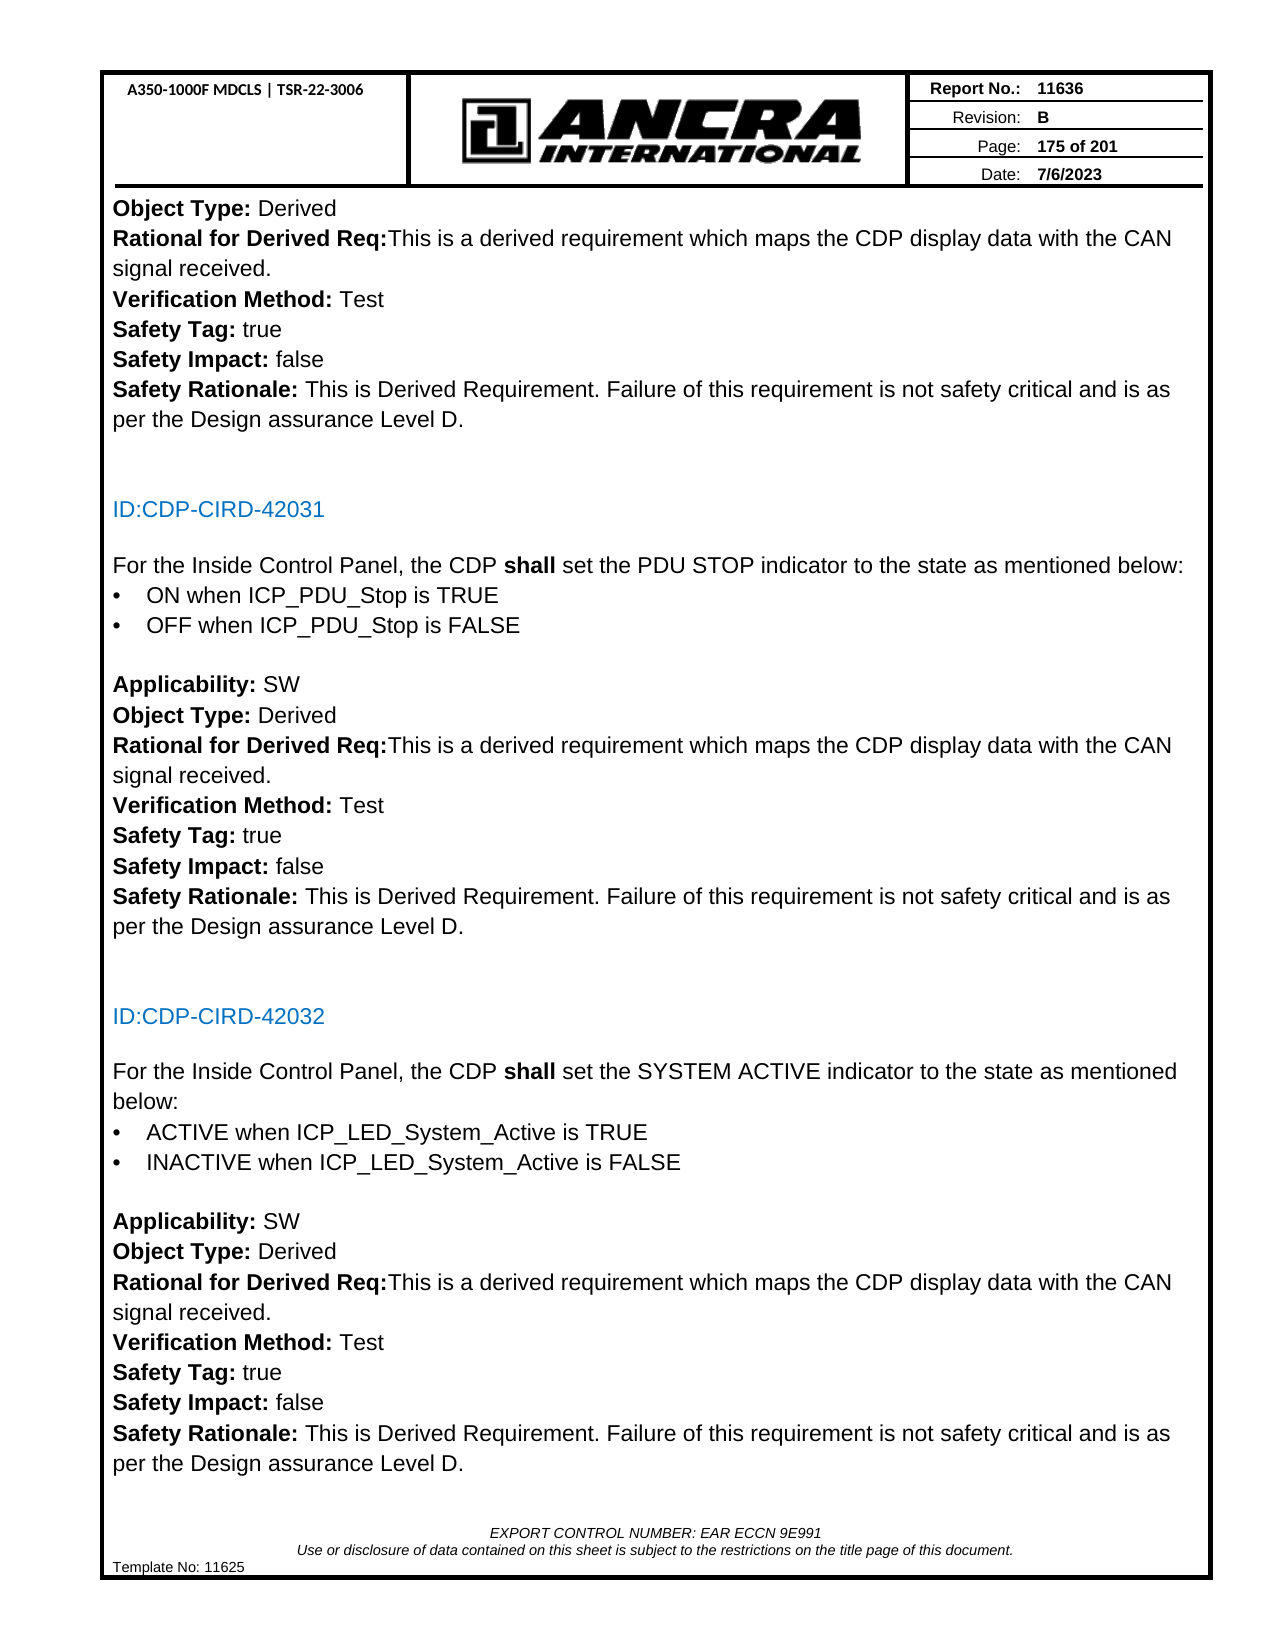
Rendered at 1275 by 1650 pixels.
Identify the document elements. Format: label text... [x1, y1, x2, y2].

picture [460, 97, 863, 166]
text For the Inside Control Panel, the CDP shall set the PDU STOP indicator to the state as mentioned below: • ON when ICP_PDU_Stop is TRUE • OFF when ICP_PDU_Stop is FALSE [112, 552, 1200, 638]
text For the Inside Control Panel, the CDP shall set the SYSTEM ACTIVE indicator to the state as mentioned below: • ACTIVE when ICP_LED_System_Active is TRUE • INACTIVE when ICP_LED_System_Active is FALSE [112, 1058, 1200, 1175]
text ID:CDP-CIRD-42031 [112, 496, 1200, 522]
text ID:CDP-CIRD-42032 [112, 1003, 1200, 1029]
